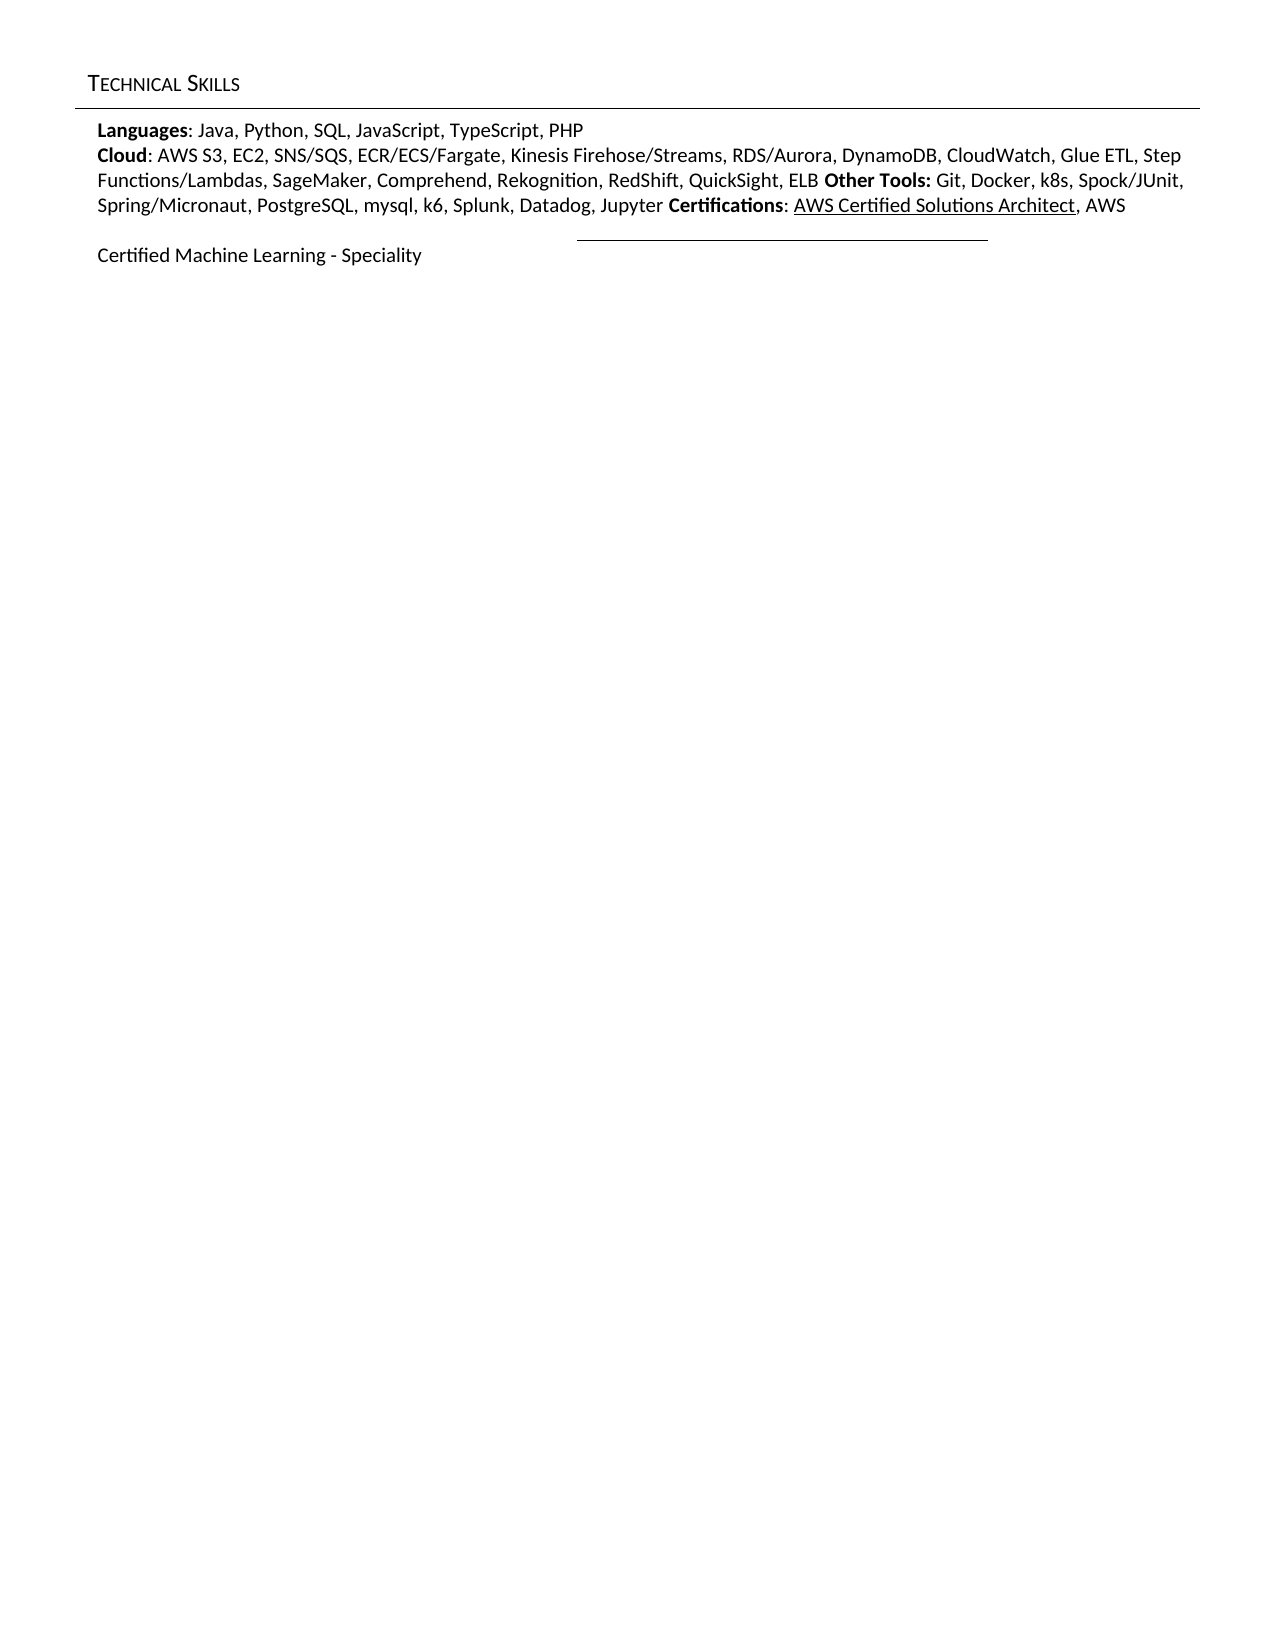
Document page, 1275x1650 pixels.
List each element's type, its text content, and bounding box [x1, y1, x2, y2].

text Cloud: AWS S3, EC2, SNS/SQS, ECR/ECS/Fargate, Kinesis Firehose/Streams, RDS/Aurora, DynamoDB, CloudWatch, Glue ETL, Step Functions/Lambdas, SageMaker, Comprehend, Rekognition, RedShift, QuickSight, ELB Other Tools: Git, Docker, k8s, Spock/JUnit, Spring/Micronaut, PostgreSQL, mysql, k6, Splunk, Datadog, Jupyter Certifications: AWS Certified Solutions Architect, AWS Certified Machine Learning - Speciality [97, 143, 1193, 268]
subtitle Technical Skills [75, 67, 1210, 97]
text Languages: Java, Python, SQL, JavaScript, TypeScript, PHP [97, 104, 1210, 143]
